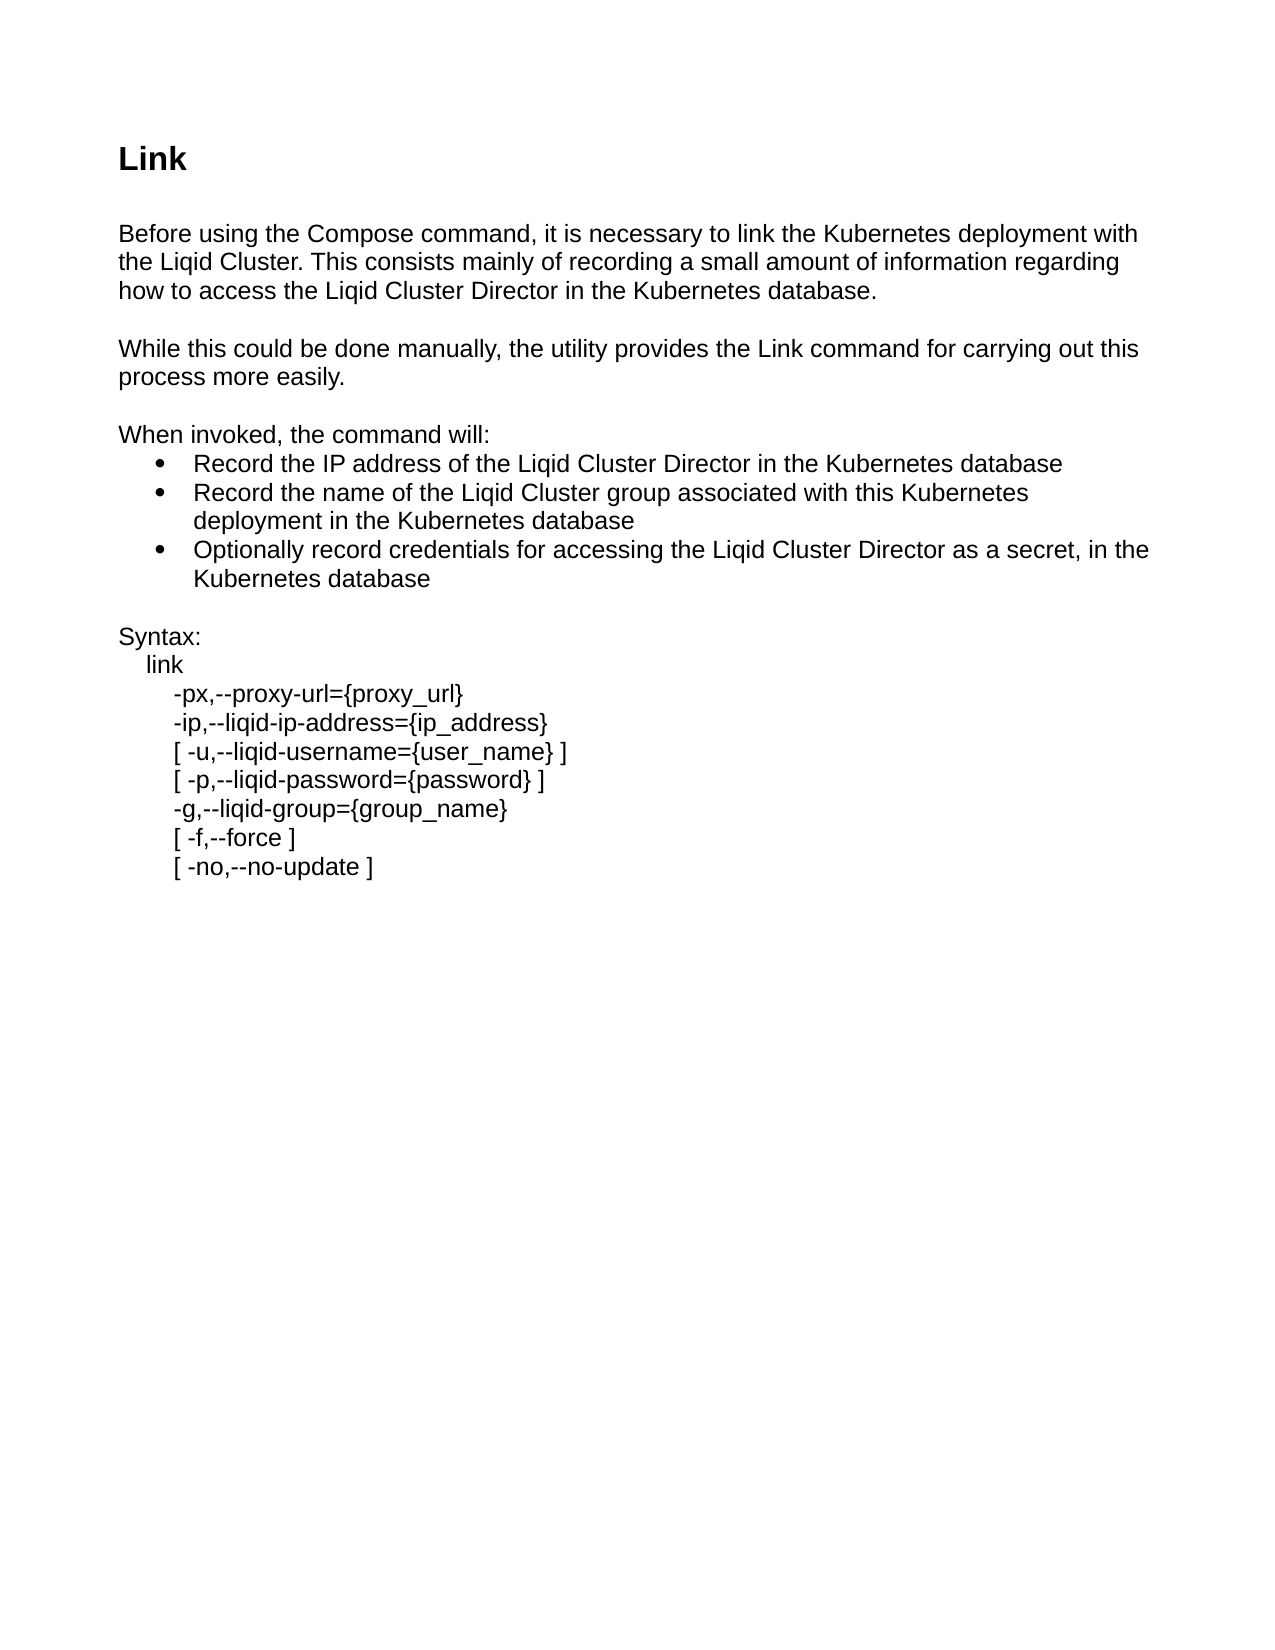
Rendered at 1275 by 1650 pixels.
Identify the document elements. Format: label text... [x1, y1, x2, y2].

text -ip,--liqid-ip-address={ip_address} [118, 708, 1157, 736]
text -px,--proxy-url={proxy_url} [118, 679, 1157, 708]
text [ -f,--force ] [118, 823, 1157, 851]
text Syntax: [118, 621, 1157, 650]
text When invoked, the command will: [118, 420, 1157, 449]
text While this could be done manually, the utility provides the Link command for carrying out this process more easily. [118, 334, 1157, 391]
text [ -no,--no-update ] [118, 851, 1157, 880]
list Record the name of the Liqid Cluster group associated with this Kubernetes deployment in the Kubernetes database [156, 477, 1157, 535]
text [ -p,--liqid-password={password} ] [118, 765, 1157, 794]
text -g,--liqid-group={group_name} [118, 794, 1157, 823]
subtitle Link [118, 139, 1157, 177]
text [ -u,--liqid-username={user_name} ] [118, 736, 1157, 765]
text link [118, 650, 1157, 679]
list Optionally record credentials for accessing the Liqid Cluster Director as a secret, in the Kubernetes database [156, 535, 1157, 593]
list Record the IP address of the Liqid Cluster Director in the Kubernetes database [156, 449, 1157, 477]
text Before using the Compose command, it is necessary to link the Kubernetes deployment with the Liqid Cluster. This consists mainly of recording a small amount of information regarding how to access the Liqid Cluster Director in the Kubernetes database. [118, 219, 1157, 305]
